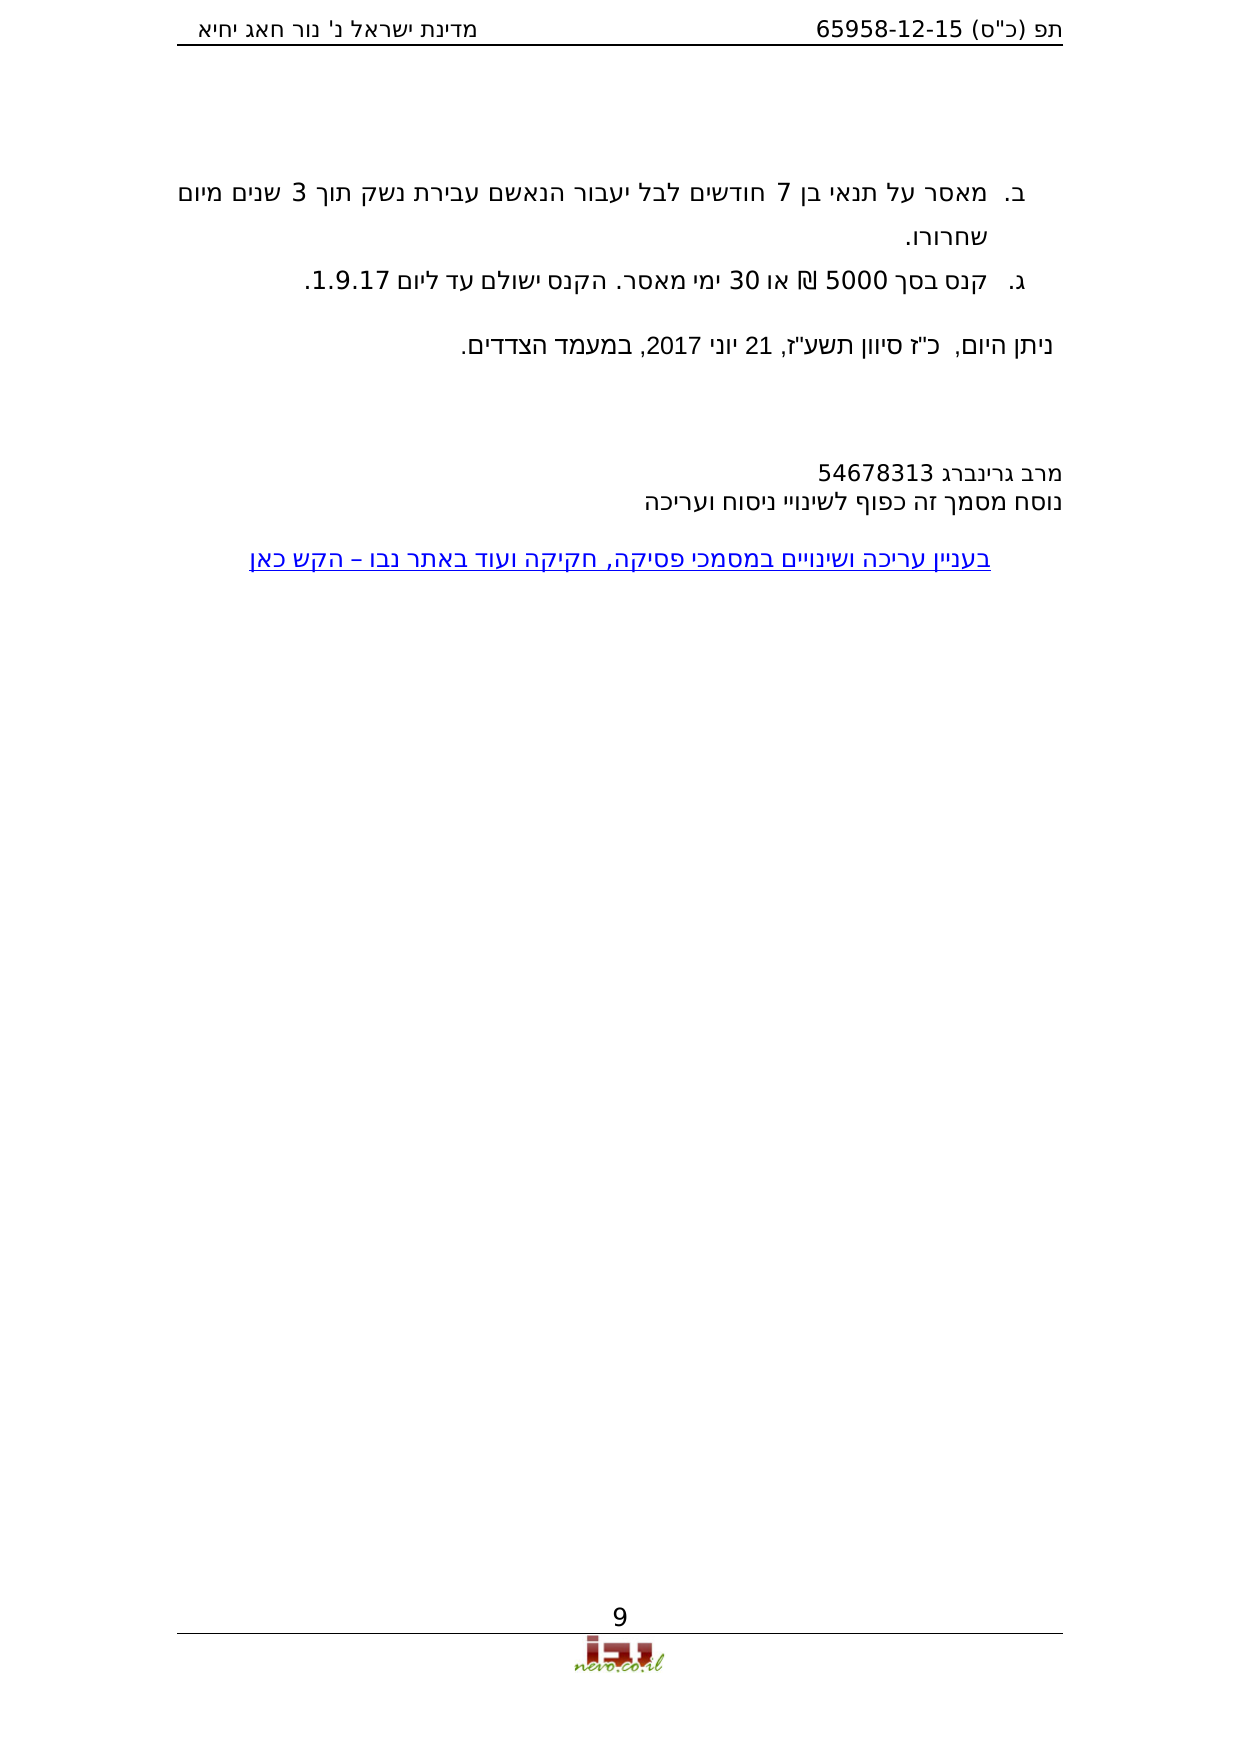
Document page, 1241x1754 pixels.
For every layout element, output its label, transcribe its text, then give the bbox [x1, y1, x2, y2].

text נוסח מסמך זה כפוף לשינויי ניסוח ועריכה [177, 487, 1063, 516]
picture [574, 1635, 666, 1673]
list קנס בסך 5000 ₪ או 30 ימי מאסר. הקנס ישולם עד ליום 1.9.17. [177, 266, 1026, 295]
text מרב גרינברג 54678313 [177, 460, 1063, 487]
list מאסר על תנאי בן 7 חודשים לבל יעבור הנאשם עבירת נשק תוך 3 שנים מיום שחרורו. [177, 177, 1026, 251]
text 54678313ניתן היום, כ"ז סיוון תשע"ז, 21 יוני 2017, במעמד הצדדים. [177, 331, 1063, 359]
text בעניין עריכה ושינויים במסמכי פסיקה, חקיקה ועוד באתר נבו – הקש כאן [177, 544, 1063, 574]
